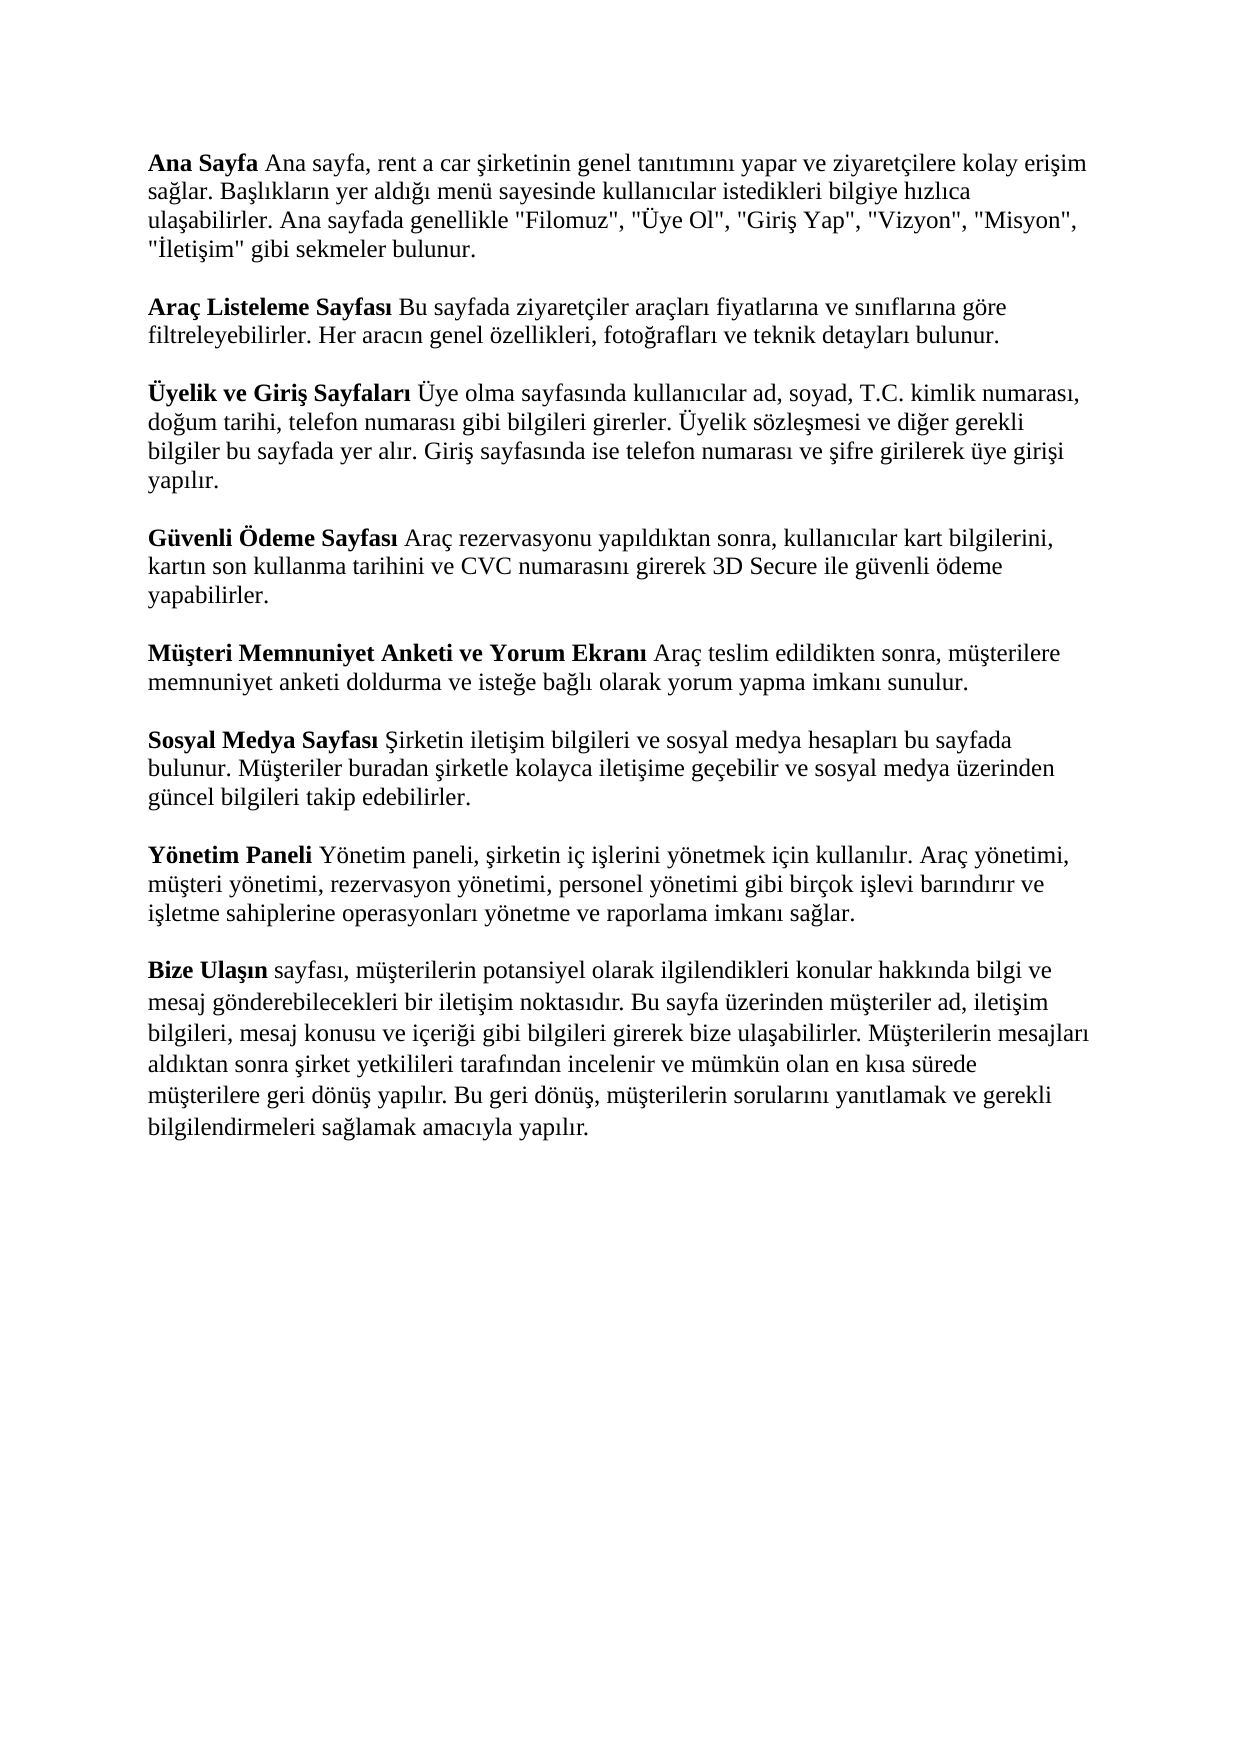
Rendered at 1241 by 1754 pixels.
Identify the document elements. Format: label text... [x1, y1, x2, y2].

text Müşteri Memnuniyet Anketi ve Yorum Ekranı Araç teslim edildikten sonra, müşterilere memnuniyet anketi doldurma ve isteğe bağlı olarak yorum yapma imkanı sunulur. [148, 638, 1093, 696]
text Sosyal Medya Sayfası Şirketin iletişim bilgileri ve sosyal medya hesapları bu sayfada bulunur. Müşteriler buradan şirketle kolayca iletişime geçebilir ve sosyal medya üzerinden güncel bilgileri takip edebilirler. [148, 725, 1093, 811]
text Bize Ulaşın sayfası, müşterilerin potansiyel olarak ilgilendikleri konular hakkında bilgi ve mesaj gönderebilecekleri bir iletişim noktasıdır. Bu sayfa üzerinden müşteriler ad, iletişim bilgileri, mesaj konusu ve içeriği gibi bilgileri girerek bize ulaşabilirler. Müşterilerin mesajları aldıktan sonra şirket yetkilileri tarafından incelenir ve mümkün olan en kısa sürede müşterilere geri dönüş yapılır. Bu geri dönüş, müşterilerin sorularını yanıtlamak ve gerekli bilgilendirmeleri sağlamak amacıyla yapılır. [148, 956, 1093, 1142]
text Üyelik ve Giriş Sayfaları Üye olma sayfasında kullanıcılar ad, soyad, T.C. kimlik numarası, doğum tarihi, telefon numarası gibi bilgileri girerler. Üyelik sözleşmesi ve diğer gerekli bilgiler bu sayfada yer alır. Giriş sayfasında ise telefon numarası ve şifre girilerek üye girişi yapılır. [148, 378, 1093, 493]
text Ana Sayfa Ana sayfa, rent a car şirketinin genel tanıtımını yapar ve ziyaretçilere kolay erişim sağlar. Başlıkların yer aldığı menü sayesinde kullanıcılar istedikleri bilgiye hızlıca ulaşabilirler. Ana sayfada genellikle "Filomuz", "Üye Ol", "Giriş Yap", "Vizyon", "Misyon", "İletişim" gibi sekmeler bulunur. [148, 148, 1093, 263]
text Araç Listeleme Sayfası Bu sayfada ziyaretçiler araçları fiyatlarına ve sınıflarına göre filtreleyebilirler. Her aracın genel özellikleri, fotoğrafları ve teknik detayları bulunur. [148, 292, 1093, 349]
text Yönetim Paneli Yönetim paneli, şirketin iç işlerini yönetmek için kullanılır. Araç yönetimi, müşteri yönetimi, rezervasyon yönetimi, personel yönetimi gibi birçok işlevi barındırır ve işletme sahiplerine operasyonları yönetme ve raporlama imkanı sağlar. [148, 840, 1093, 926]
text Güvenli Ödeme Sayfası Araç rezervasyonu yapıldıktan sonra, kullanıcılar kart bilgilerini, kartın son kullanma tarihini ve CVC numarasını girerek 3D Secure ile güvenli ödeme yapabilirler. [148, 523, 1093, 609]
